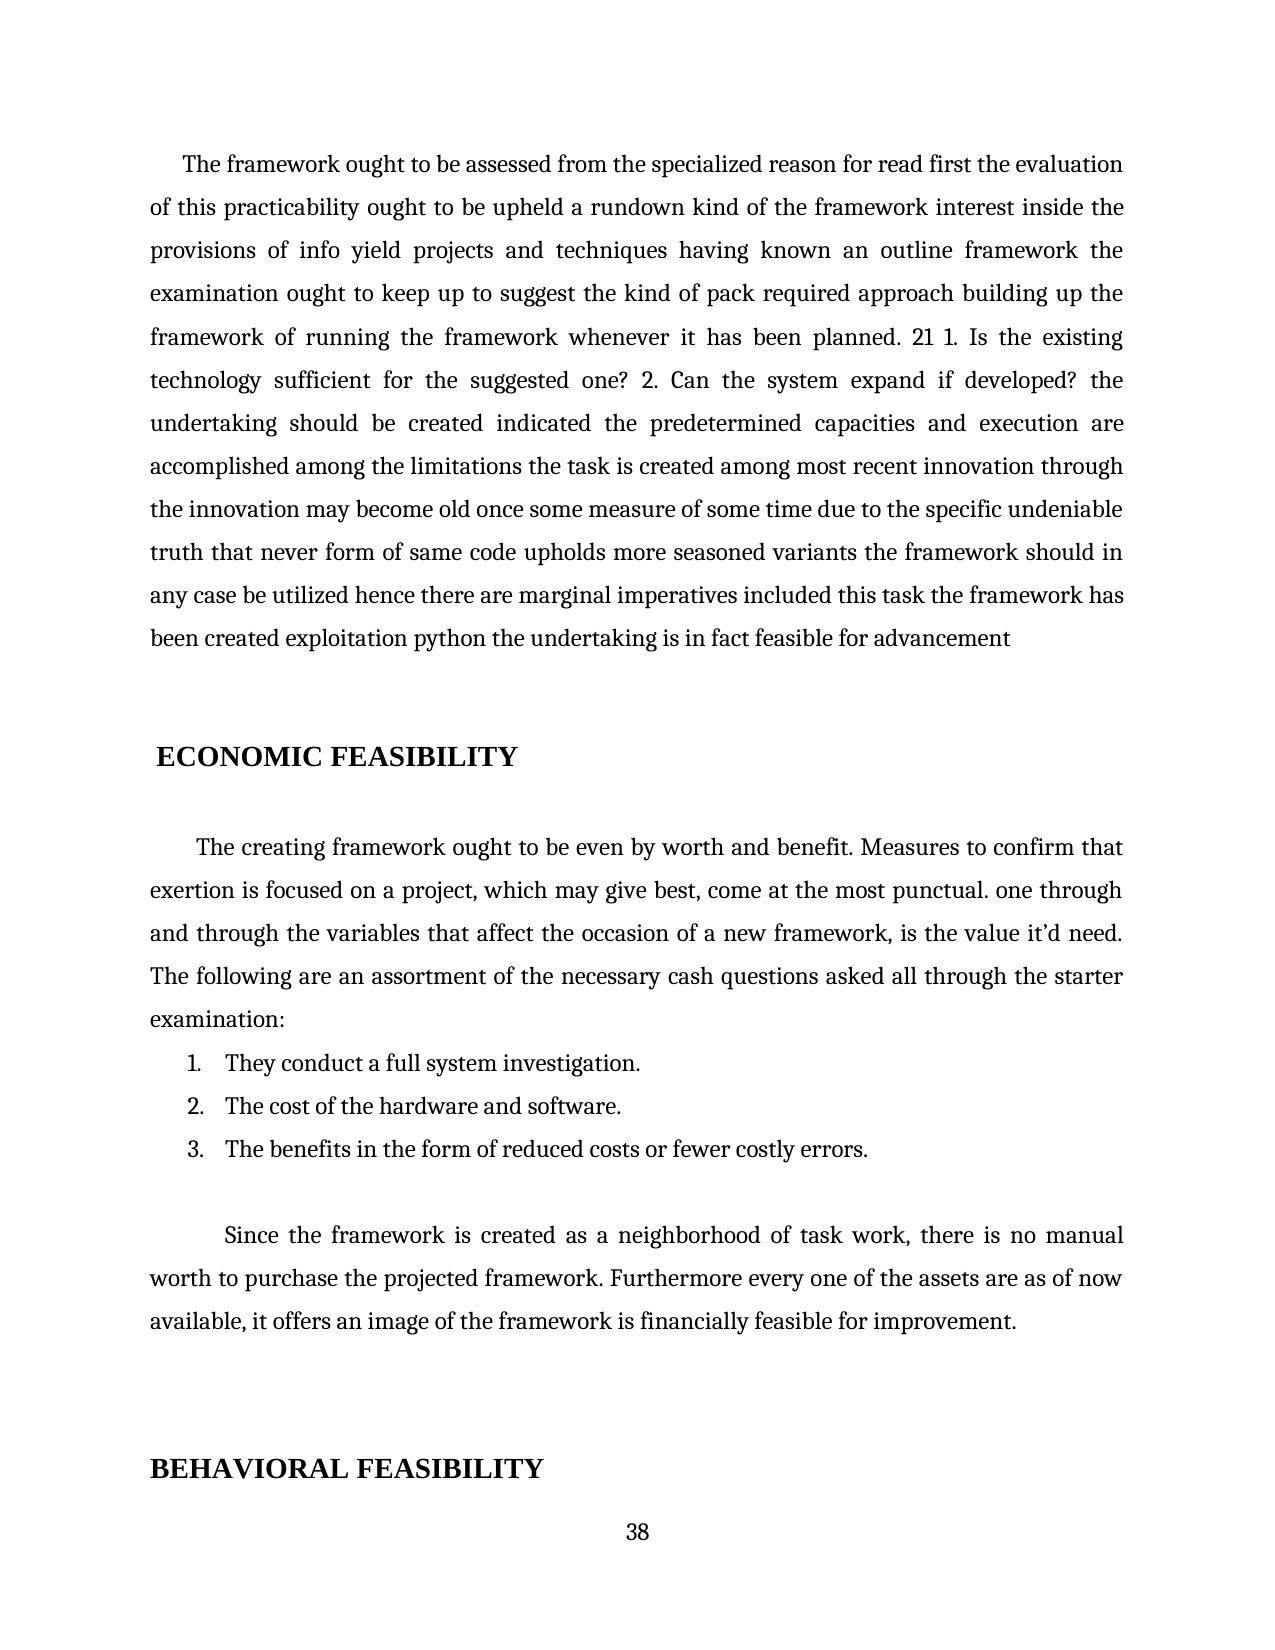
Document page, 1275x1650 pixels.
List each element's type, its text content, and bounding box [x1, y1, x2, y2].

text BEHAVIORAL FEASIBILITY [150, 1451, 1125, 1484]
list They conduct a full system investigation. [187, 1048, 1125, 1077]
list The cost of the hardware and software. [187, 1092, 1125, 1120]
list The benefits in the form of reduced costs or fewer costly errors. [187, 1135, 1125, 1163]
text ECONOMIC FEASIBILITY [150, 739, 1125, 773]
text The creating framework ought to be even by worth and benefit. Measures to confirm that exertion is focused on a project, which may give best, come at the most punctual. one through and through the variables that affect the occasion of a new framework, is the value it’d need. The following are an assortment of the necessary cash questions asked all through the starter examination: [150, 833, 1125, 1034]
text Since the framework is created as a neighborhood of task work, there is no manual worth to purchase the projected framework. Furthermore every one of the assets are as of now available, it offers an image of the framework is financially feasible for improvement. [150, 1221, 1125, 1336]
text The framework ought to be assessed from the specialized reason for read first the evaluation of this practicability ought to be upheld a rundown kind of the framework interest inside the provisions of info yield projects and techniques having known an outline framework the examination ought to keep up to suggest the kind of pack required approach building up the framework of running the framework whenever it has been planned. 21 1. Is the existing technology sufficient for the suggested one? 2. Can the system expand if developed? the undertaking should be created indicated the predetermined capacities and execution are accomplished among the limitations the task is created among most recent innovation through the innovation may become old once some measure of some time due to the specific undeniable truth that never form of same code upholds more seasoned variants the framework should in any case be utilized hence there are marginal imperatives included this task the framework has been created exploitation python the undertaking is in fact feasible for advancement [150, 150, 1125, 653]
